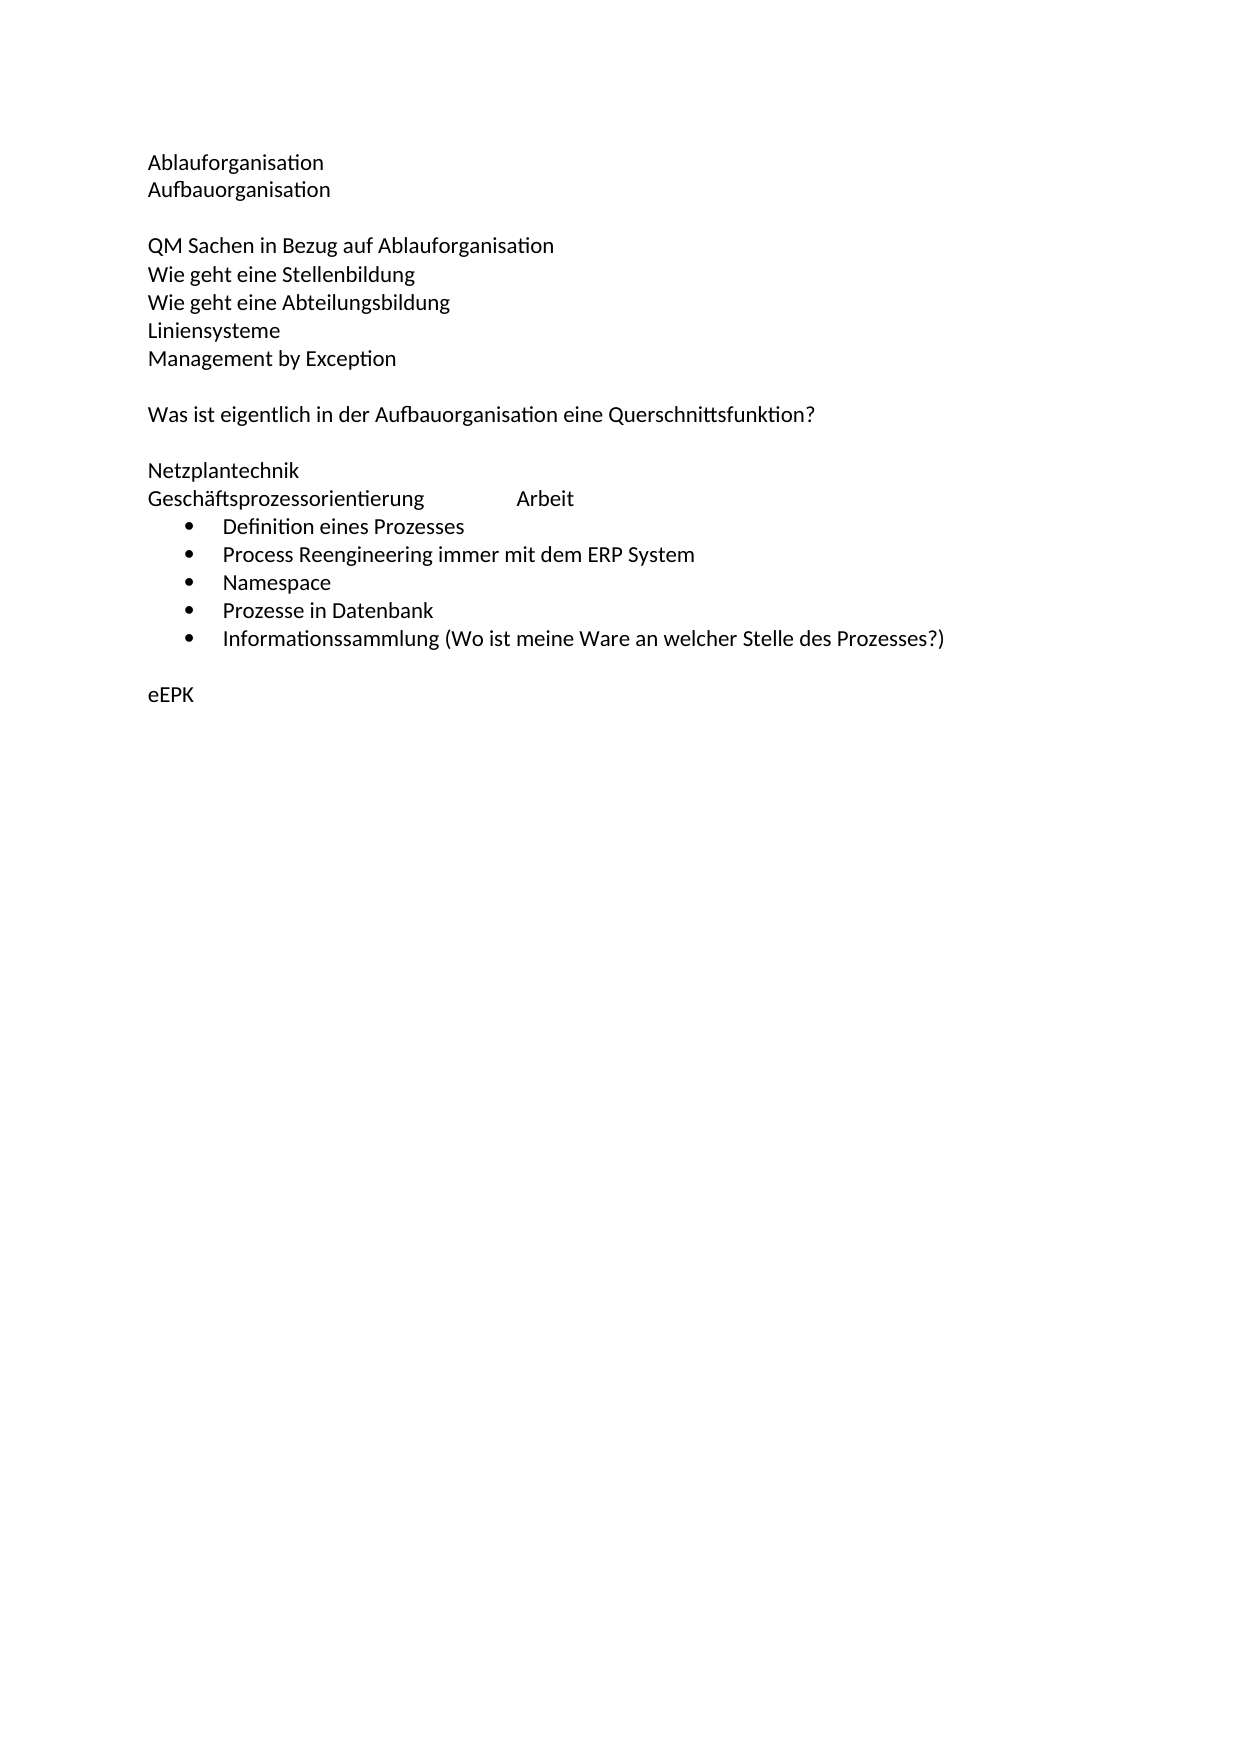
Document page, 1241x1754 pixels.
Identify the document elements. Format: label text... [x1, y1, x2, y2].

text Ablauforganisation [148, 148, 1093, 176]
list Namespace [185, 568, 1093, 596]
text Liniensysteme [148, 316, 1093, 344]
text Netzplantechnik [148, 456, 1093, 484]
list Informationssammlung (Wo ist meine Ware an welcher Stelle des Prozesses?) [185, 624, 1093, 652]
text eEPK [148, 680, 1093, 708]
text QM Sachen in Bezug auf Ablauforganisation [148, 232, 1093, 260]
list Prozesse in Datenbank [185, 596, 1093, 624]
list Definition eines Prozesses [185, 512, 1093, 540]
text Geschäftsprozessorientierung Arbeit [148, 484, 1093, 512]
text Wie geht eine Stellenbildung [148, 260, 1093, 288]
text Was ist eigentlich in der Aufbauorganisation eine Querschnittsfunktion? [148, 400, 1093, 428]
text Wie geht eine Abteilungsbildung [148, 288, 1093, 316]
text Management by Exception [148, 344, 1093, 372]
list Process Reengineering immer mit dem ERP System [185, 540, 1093, 568]
text Aufbauorganisation [148, 176, 1093, 204]
